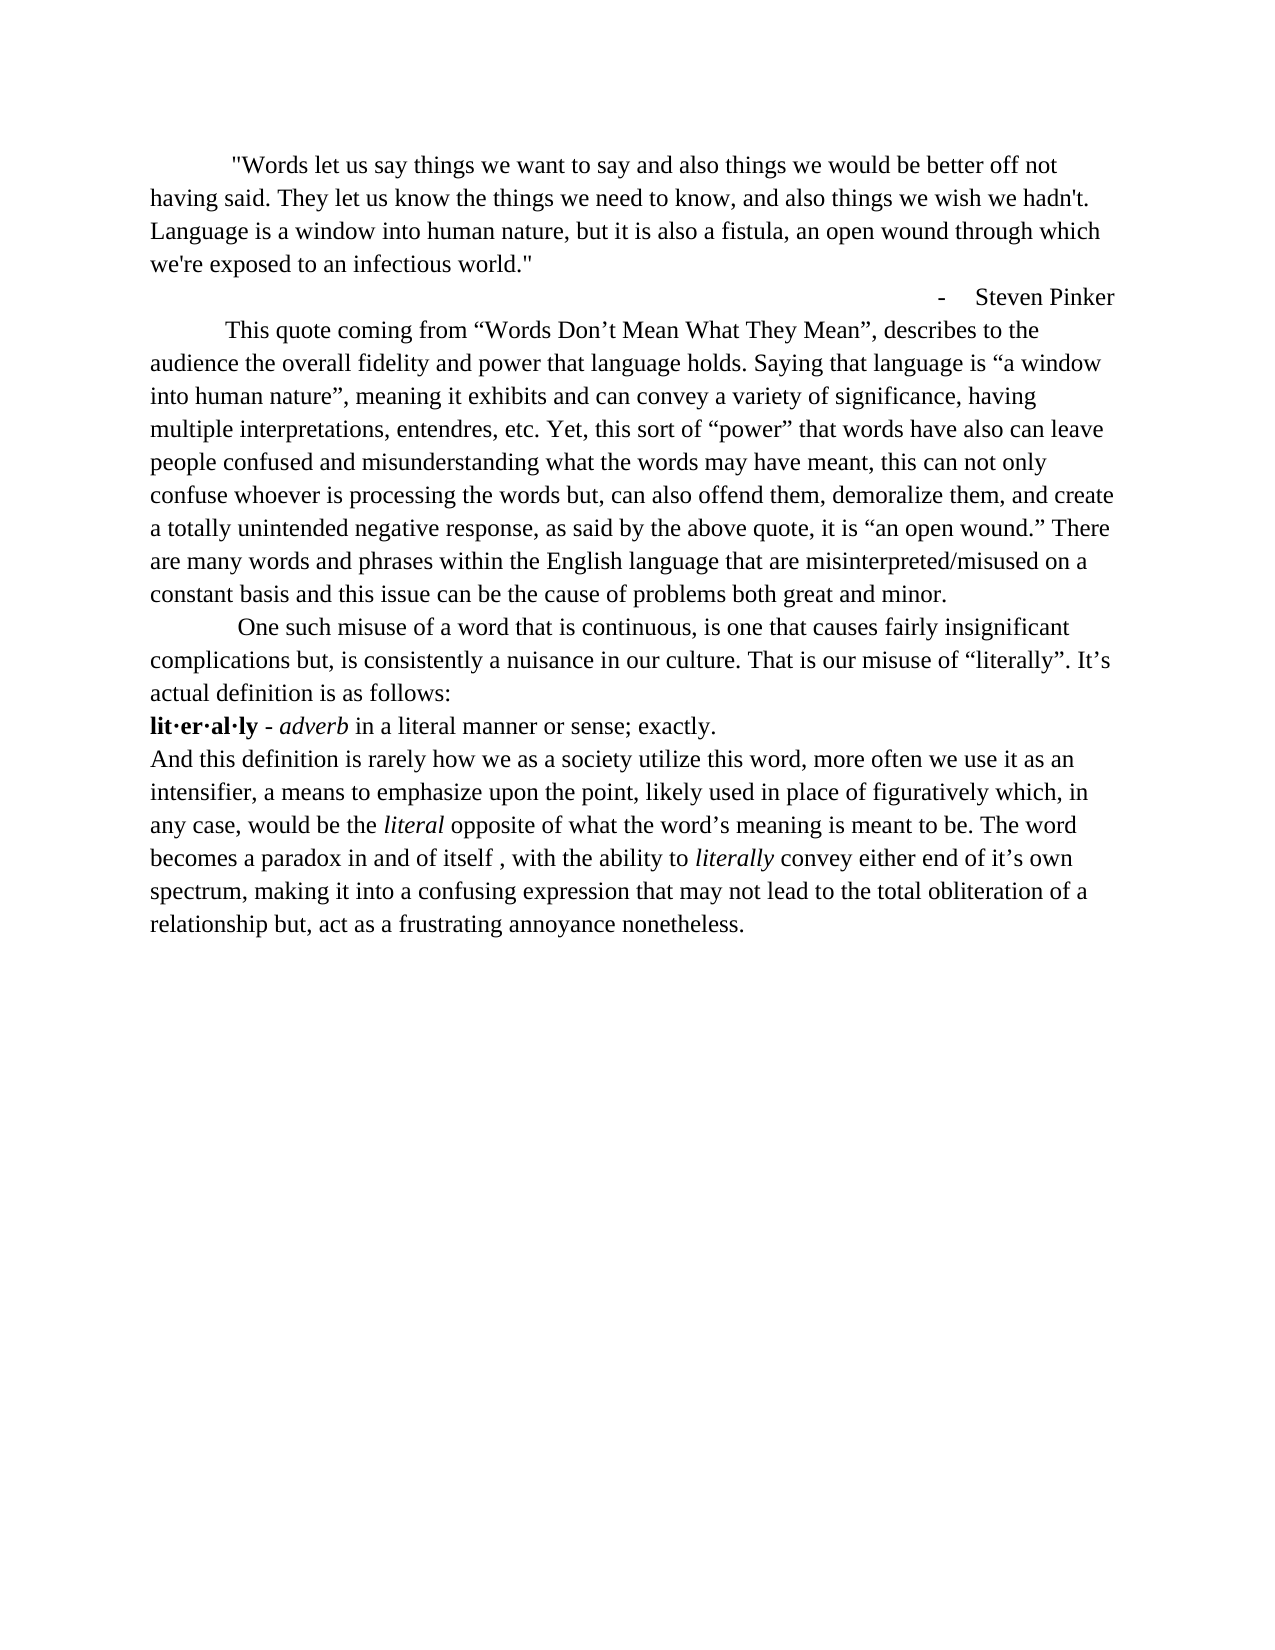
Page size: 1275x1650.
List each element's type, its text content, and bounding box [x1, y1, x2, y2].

text One such misuse of a word that is continuous, is one that causes fairly insignificant complications but, is consistently a nuisance in our culture. That is our misuse of “literally”. It’s actual definition is as follows: [150, 612, 1125, 707]
text And this definition is rarely how we as a society utilize this word, more often we use it as an intensifier, a means to emphasize upon the point, likely used in place of figuratively which, in any case, would be the literal opposite of what the word’s meaning is meant to be. The word becomes a paradox in and of itself , with the ability to literally convey either end of it’s own spectrum, making it into a confusing expression that may not lead to the total obliteration of a relationship but, act as a frustrating annoyance nonetheless. [150, 744, 1125, 938]
text lit·er·al·ly - adverb in a literal manner or sense; exactly. [150, 711, 1125, 740]
list Steven Pinker [937, 282, 1125, 311]
text "Words let us say things we want to say and also things we would be better off not having said. They let us know the things we need to know, and also things we wish we hadn't. Language is a window into human nature, but it is also a fistula, an open wound through which we're exposed to an infectious world." [150, 150, 1125, 278]
text This quote coming from “Words Don’t Mean What They Mean”, describes to the audience the overall fidelity and power that language holds. Saying that language is “a window into human nature”, meaning it exhibits and can convey a variety of significance, having multiple interpretations, entendres, etc. Yet, this sort of “power” that words have also can leave people confused and misunderstanding what the words may have meant, this can not only confuse whoever is processing the words but, can also offend them, demoralize them, and create a totally unintended negative response, as said by the above quote, it is “an open wound.” There are many words and phrases within the English language that are misinterpreted/misused on a constant basis and this issue can be the cause of problems both great and minor. [150, 315, 1125, 608]
